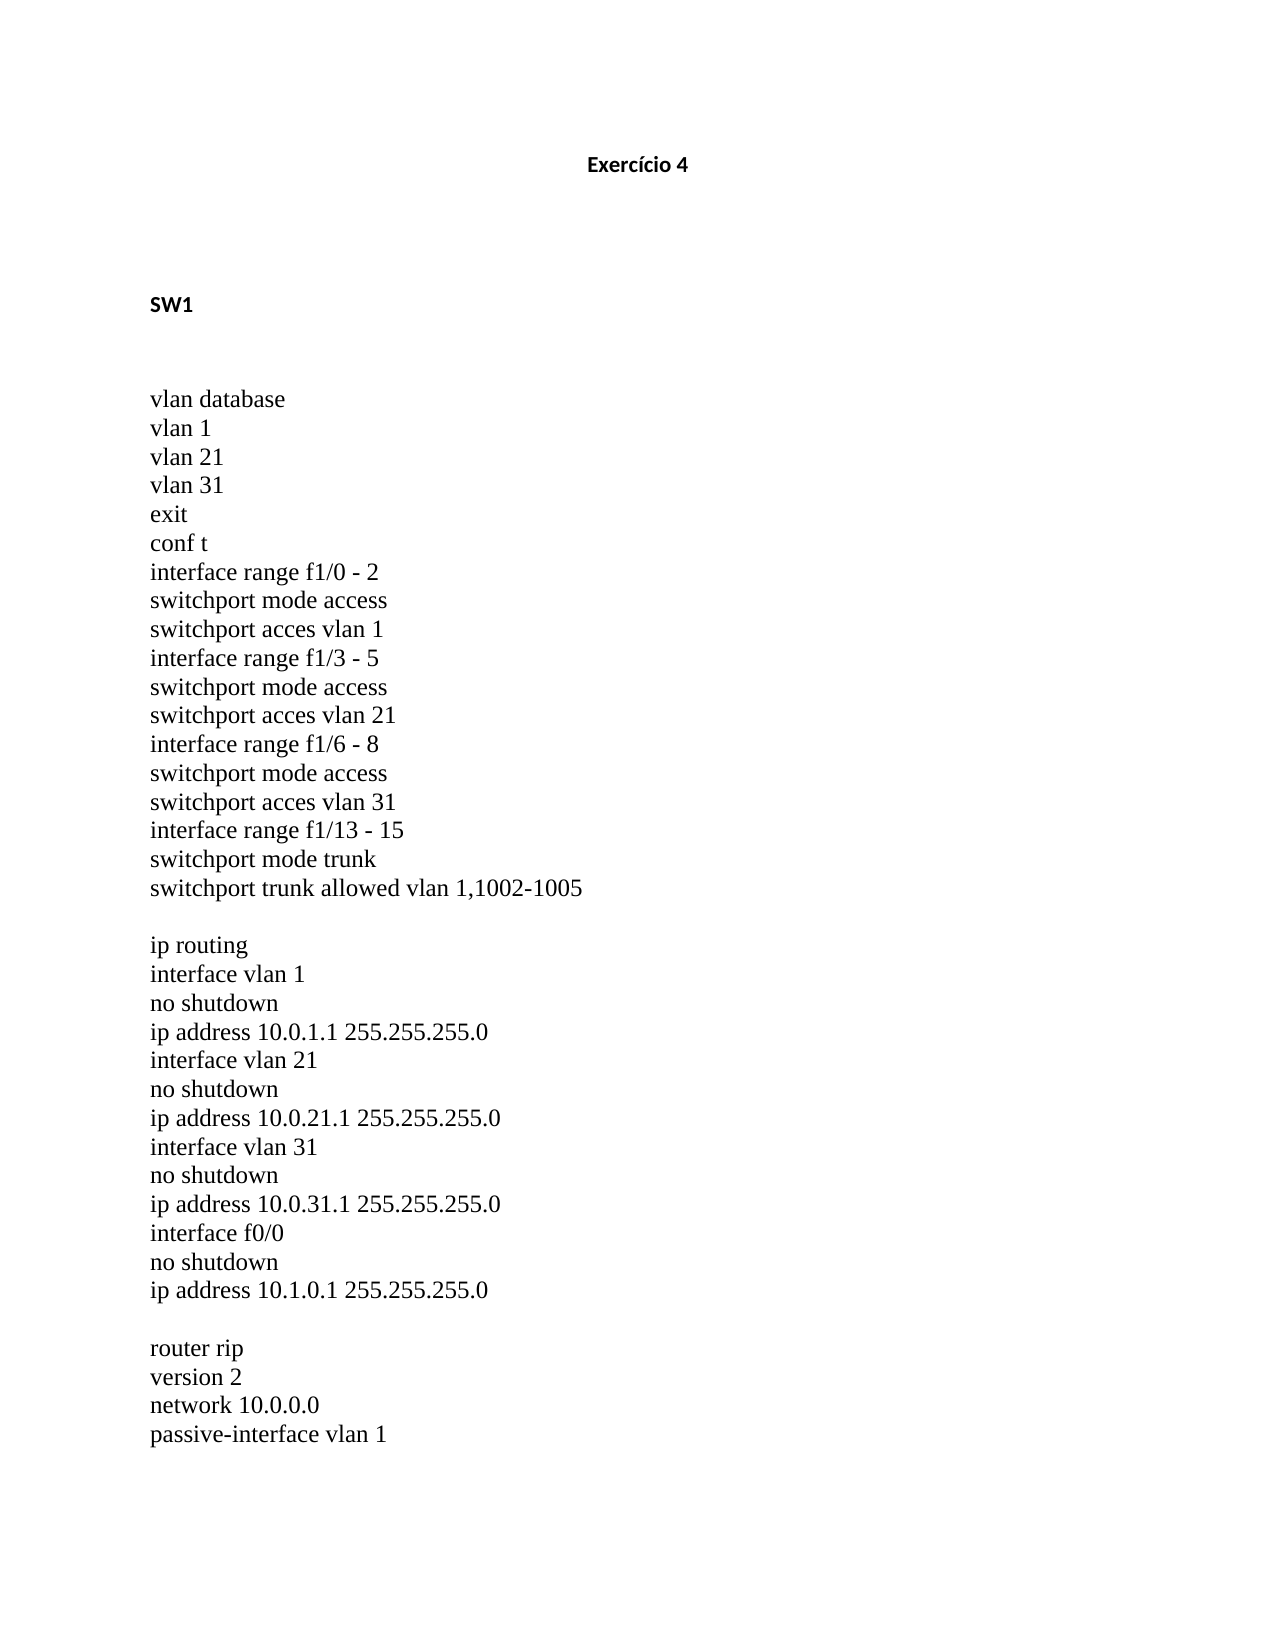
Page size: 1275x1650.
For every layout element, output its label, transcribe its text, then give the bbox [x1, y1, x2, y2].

text ip address 10.0.21.1 255.255.255.0 [150, 1103, 1125, 1132]
text switchport mode trunk [150, 844, 1125, 873]
text Exercício 4 [150, 150, 1125, 178]
text switchport mode access [150, 672, 1125, 701]
text interface vlan 31 [150, 1132, 1125, 1161]
text exit [150, 499, 1125, 528]
text no shutdown [150, 988, 1125, 1017]
text ip address 10.0.1.1 255.255.255.0 [150, 1017, 1125, 1046]
text interface range f1/13 - 15 [150, 816, 1125, 844]
text vlan database [150, 384, 1125, 413]
text switchport acces vlan 31 [150, 787, 1125, 816]
text interface f0/0 [150, 1218, 1125, 1247]
text interface range f1/0 - 2 [150, 557, 1125, 586]
text no shutdown [150, 1161, 1125, 1189]
text conf t [150, 528, 1125, 557]
text switchport acces vlan 21 [150, 701, 1125, 729]
text switchport mode access [150, 758, 1125, 787]
text ip address 10.1.0.1 255.255.255.0 [150, 1276, 1125, 1304]
text passive-interface vlan 1 [150, 1419, 1125, 1448]
text ip routing [150, 931, 1125, 959]
text interface vlan 21 [150, 1046, 1125, 1074]
text switchport mode access [150, 586, 1125, 614]
text version 2 [150, 1362, 1125, 1391]
text interface range f1/6 - 8 [150, 729, 1125, 758]
text no shutdown [150, 1247, 1125, 1276]
text vlan 1 [150, 413, 1125, 442]
text SW1 [150, 291, 1125, 319]
text interface vlan 1 [150, 959, 1125, 988]
text ip address 10.0.31.1 255.255.255.0 [150, 1189, 1125, 1218]
text no shutdown [150, 1074, 1125, 1103]
text switchport acces vlan 1 [150, 614, 1125, 643]
text interface range f1/3 - 5 [150, 643, 1125, 672]
text vlan 31 [150, 471, 1125, 499]
text switchport trunk allowed vlan 1,1002-1005 [150, 873, 1125, 902]
text vlan 21 [150, 442, 1125, 471]
text router rip [150, 1333, 1125, 1362]
text network 10.0.0.0 [150, 1391, 1125, 1419]
